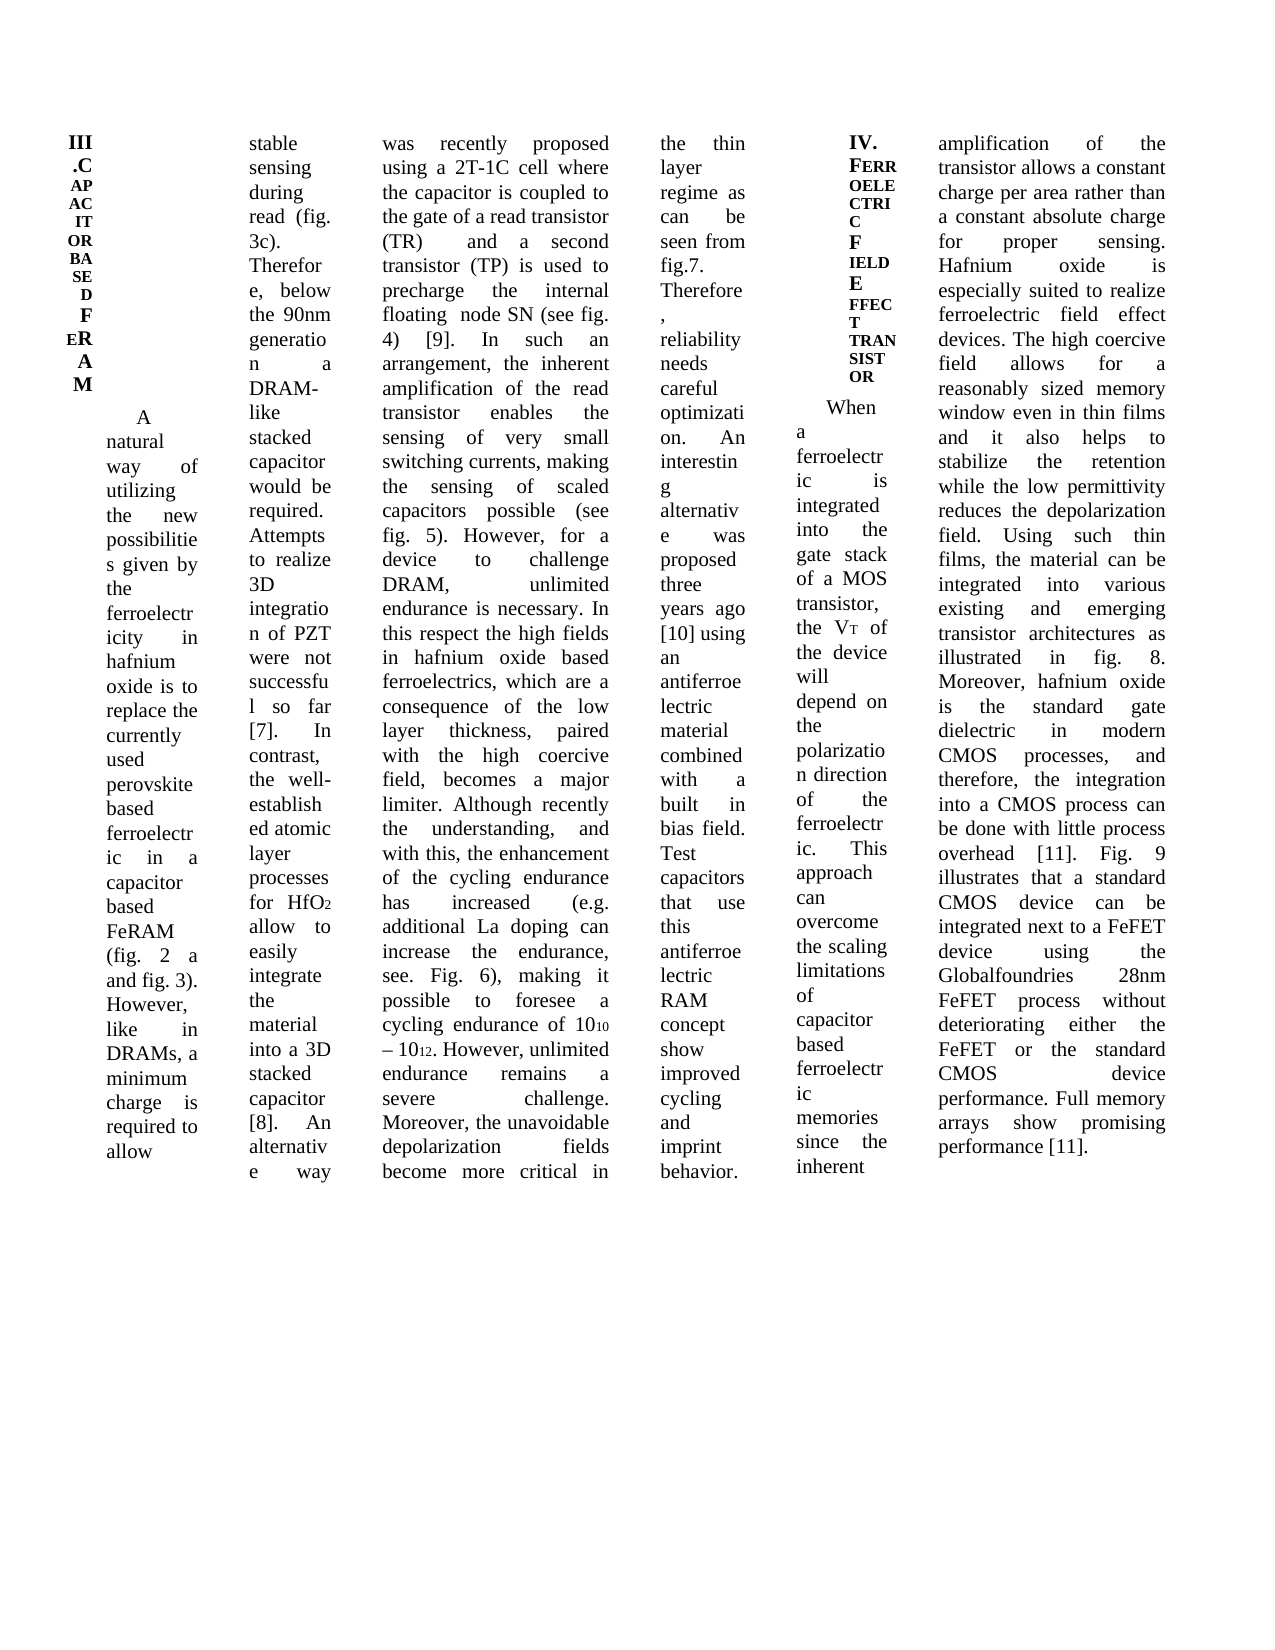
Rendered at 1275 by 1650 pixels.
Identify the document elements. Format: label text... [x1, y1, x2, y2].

text When a ferroelectric is integrated into the gate stack of a MOS transistor, the VT of the device will depend on the polarization direction of the ferroelectric. This approach can overcome the scaling limitations of capacitor based ferroelectric memories since the inherent amplification of the transistor allows a constant charge per area rather than a constant absolute charge for proper sensing. Hafnium oxide is especially suited to realize ferroelectric field effect devices. The high coercive field allows for a reasonably sized memory window even in thin films and it also helps to stabilize the retention while the low permittivity reduces the depolarization field. Using such thin films, the material can be integrated into various existing and emerging transistor architectures as illustrated in fig. 8. Moreover, hafnium oxide is the standard gate dielectric in modern CMOS processes, and therefore, the integration into a CMOS process can be done with little process overhead [11]. Fig. 9 illustrates that a standard CMOS device can be integrated next to a FeFET device using the Globalfoundries 28nm FeFET process without deteriorating either the FeFET or the standard CMOS device performance. Full memory arrays show promising performance [11]. [938, 131, 1166, 1158]
text IV.FERROELECTRIC FIELD EFFECT TRANSISTOR [849, 131, 897, 386]
text III.CAPACITOR BASED FERAM [66, 131, 92, 396]
text A natural way of utilizing the new possibilities given by the ferroelectricity in hafnium oxide is to replace the currently used perovskite based ferroelectric in a capacitor based FeRAM (fig. 2 a and fig. 3). However, like in DRAMs, a minimum charge is required to allow stable sensing during read (fig. 3c). Therefore, below the 90nm generation a DRAM-like stacked capacitor would be required. Attempts to realize 3D integration of PZT were not successful so far [7]. In contrast, the well-established atomic layer processes for HfO2 allow to easily integrate the material into a 3D stacked capacitor [8]. An alternative way was recently proposed using a 2T-1C cell where the capacitor is coupled to the gate of a read transistor (TR) and a second transistor (TP) is used to precharge the internal floating node SN (see fig. 4) [9]. In such an arrangement, the inherent amplification of the read transistor enables the sensing of very small switching currents, making the sensing of scaled capacitors possible (see fig. 5). However, for a device to challenge DRAM, unlimited endurance is necessary. In this respect the high fields in hafnium oxide based ferroelectrics, which are a consequence of the low layer thickness, paired with the high coercive field, becomes a major limiter. Although recently the understanding, and with this, the enhancement of the cycling endurance has increased (e.g. additional La doping can increase the endurance, see. Fig. 6), making it possible to foresee a cycling endurance of 1010 – 1012. However, unlimited endurance remains a severe challenge. Moreover, the unavoidable depolarization fields become more critical in the thin layer regime as can be seen from fig.7. Therefore, reliability needs careful optimization. An interesting alternative was proposed three years ago [10] using an antiferroelectric material combined with a built in bias field. Test capacitors that use this antiferroelectric RAM concept show improved cycling and imprint behavior. [382, 131, 609, 1183]
